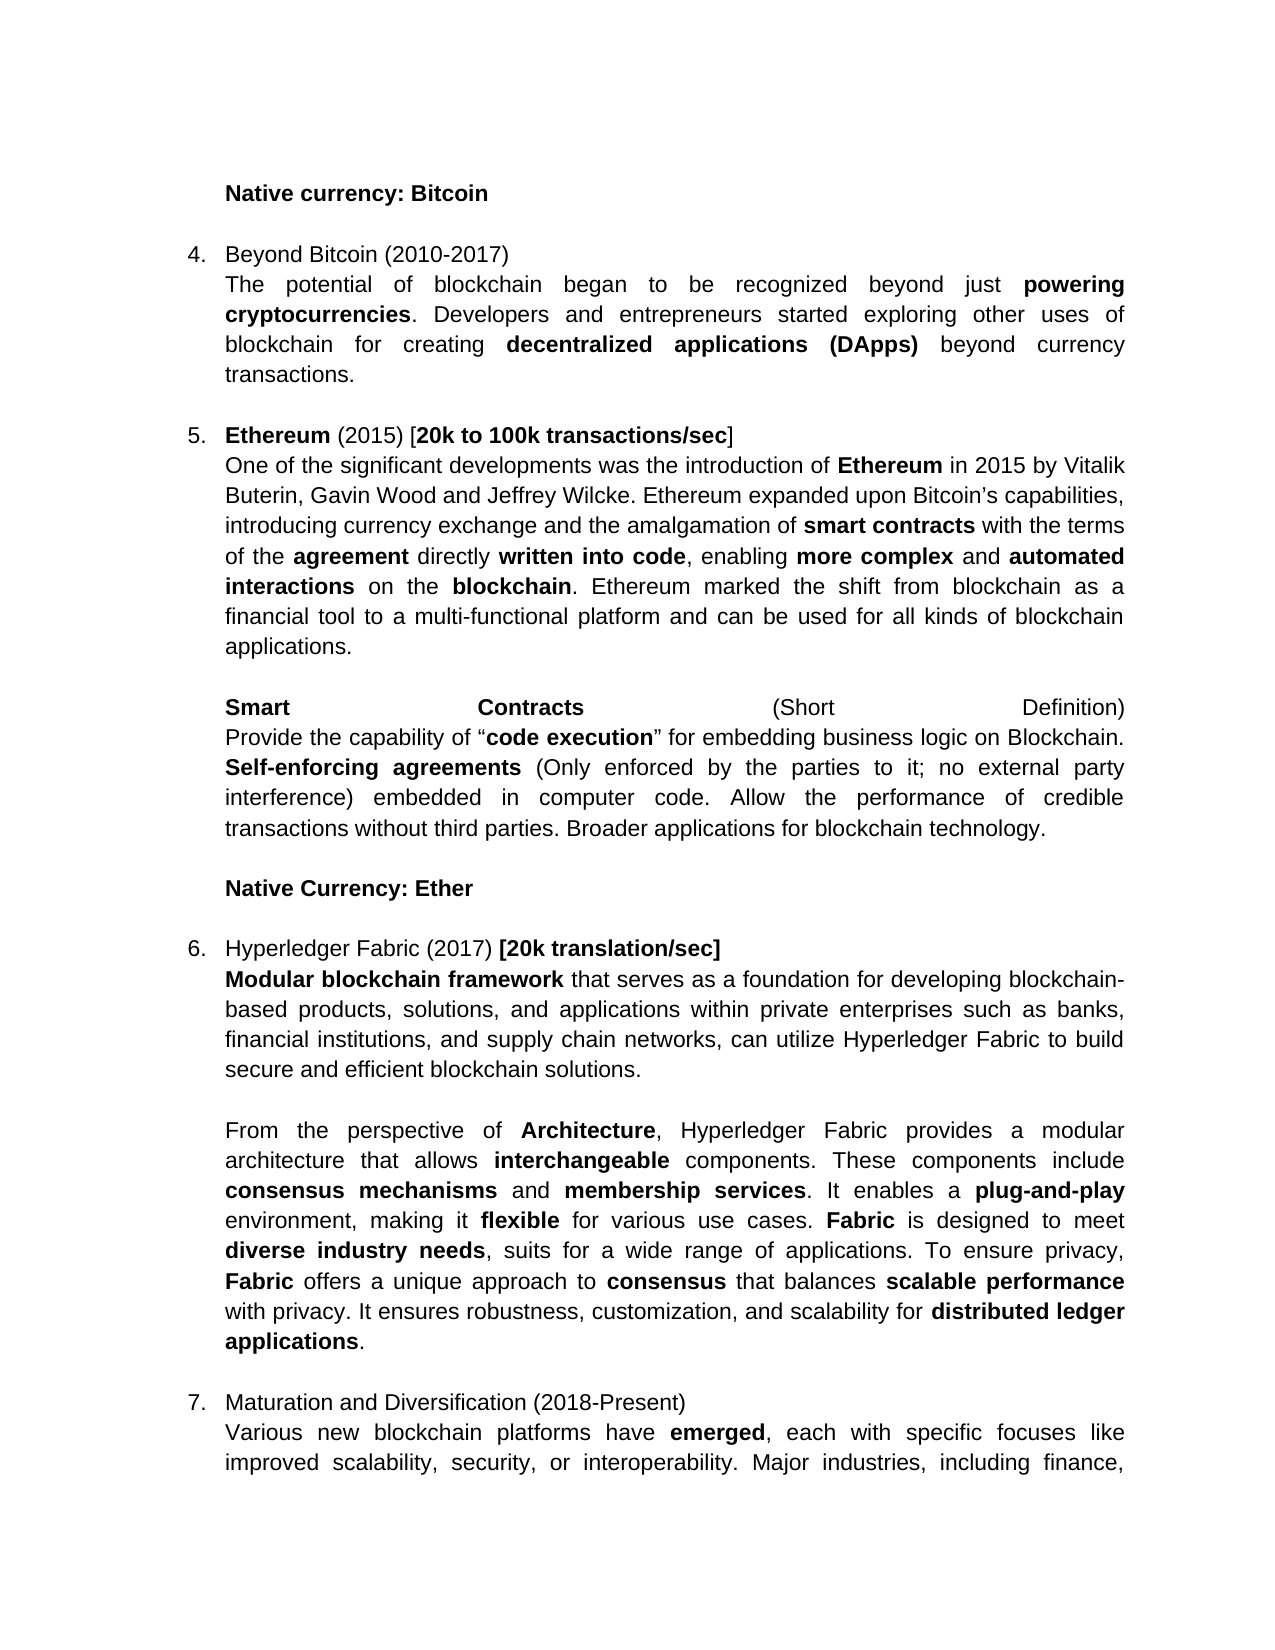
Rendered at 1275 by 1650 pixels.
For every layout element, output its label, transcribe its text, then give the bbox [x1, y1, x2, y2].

list Beyond Bitcoin (2010-2017) [187, 241, 1125, 267]
text Native Currency: Ether [225, 875, 1125, 901]
text The potential of blockchain began to be recognized beyond just powering cryptocurrencies. Developers and entrepreneurs started exploring other uses of blockchain for creating decentralized applications (DApps) beyond currency transactions. [225, 271, 1125, 388]
text One of the significant developments was the introduction of Ethereum in 2015 by Vitalik Buterin, Gavin Wood and Jeffrey Wilcke. Ethereum expanded upon Bitcoin’s capabilities, introducing currency exchange and the amalgamation of smart contracts with the terms of the agreement directly written into code, enabling more complex and automated interactions on the blockchain. Ethereum marked the shift from blockchain as a financial tool to a multi-functional platform and can be used for all kinds of blockchain applications. Smart Contracts (Short Definition) Provide the capability of “code execution” for embedding business logic on Blockchain. Self-enforcing agreements (Only enforced by the parties to it; no external party interference) embedded in computer code. Allow the performance of credible transactions without third parties. Broader applications for blockchain technology. [225, 452, 1125, 841]
list Ethereum (2015) [20k to 100k transactions/sec] [187, 422, 1125, 448]
list Maturation and Diversification (2018-Present) [187, 1388, 1125, 1415]
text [225, 1419, 1125, 1475]
list Hyperledger Fabric (2017) [20k translation/sec] [187, 935, 1125, 962]
text Modular blockchain framework that serves as a foundation for developing blockchain-based products, solutions, and applications within private enterprises such as banks, financial institutions, and supply chain networks, can utilize Hyperledger Fabric to build secure and efficient blockchain solutions. [225, 966, 1125, 1083]
text Native currency: Bitcoin [225, 150, 1125, 207]
text From the perspective of Architecture, Hyperledger Fabric provides a modular architecture that allows interchangeable components. These components include consensus mechanisms and membership services. It enables a plug-and-play environment, making it flexible for various use cases. Fabric is designed to meet diverse industry needs, suits for a wide range of applications. To ensure privacy, Fabric offers a unique approach to consensus that balances scalable performance with privacy. It ensures robustness, customization, and scalability for distributed ledger applications. [225, 1117, 1125, 1354]
